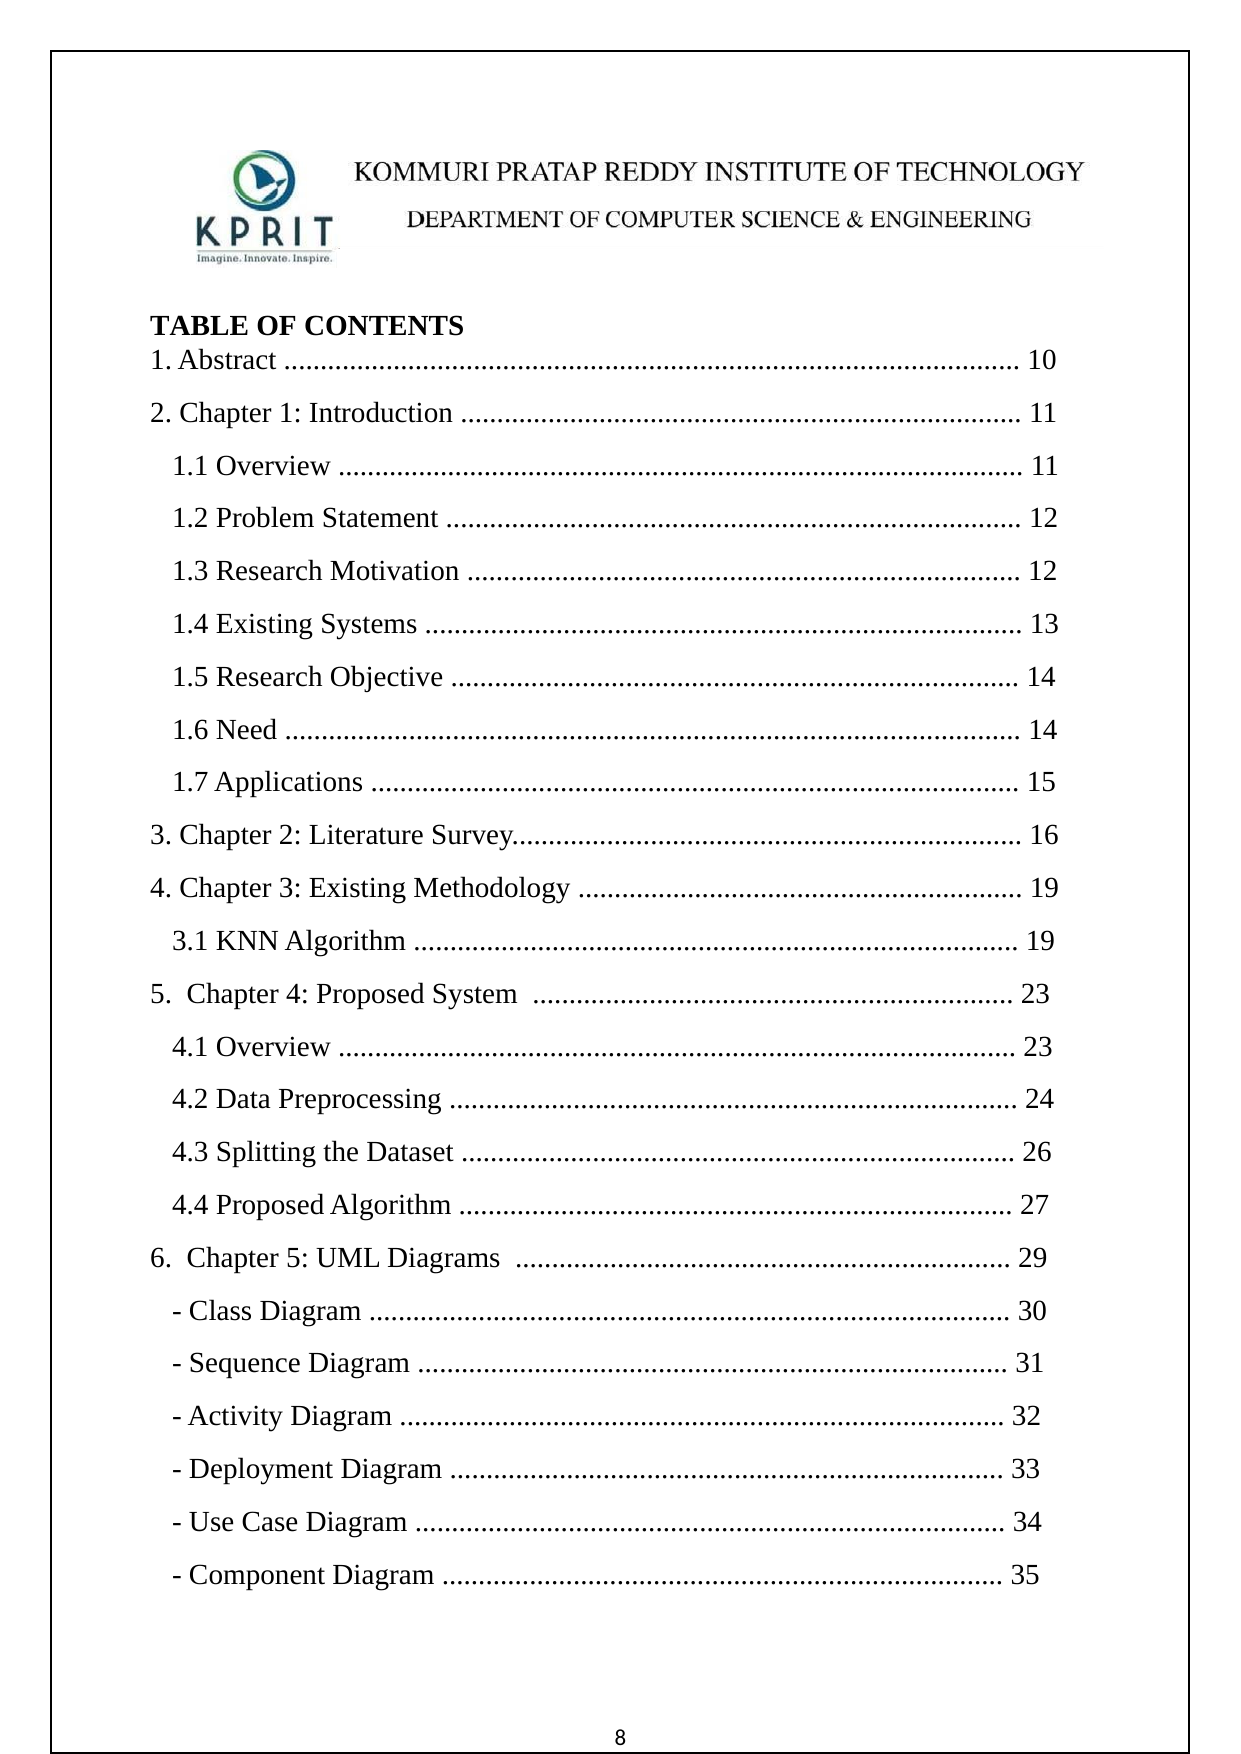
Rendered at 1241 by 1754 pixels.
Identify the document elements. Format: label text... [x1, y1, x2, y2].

text 1.6 Need ..................................................................................................... 14 [150, 712, 1090, 745]
text - Use Case Diagram ................................................................................. 34 [150, 1504, 1090, 1537]
text 4.1 Overview ............................................................................................. 23 [150, 1029, 1090, 1062]
text 5. Chapter 4: Proposed System .................................................................. 23 [150, 976, 1090, 1009]
text 6. Chapter 5: UML Diagrams .................................................................... 29 [150, 1240, 1090, 1273]
text - Component Diagram ............................................................................. 35 [150, 1557, 1090, 1590]
text 4.3 Splitting the Dataset ............................................................................ 26 [150, 1134, 1090, 1168]
text 1.1 Overview .............................................................................................. 11 [150, 448, 1090, 481]
text TABLE OF CONTENTS [150, 308, 1090, 342]
text 2. Chapter 1: Introduction ............................................................................. 11 [150, 395, 1090, 428]
text 4.2 Data Preprocessing .............................................................................. 24 [150, 1081, 1090, 1115]
text 1.2 Problem Statement ............................................................................... 12 [150, 501, 1090, 534]
text 3.1 KNN Algorithm ................................................................................... 19 [150, 923, 1090, 957]
text 1.3 Research Motivation ............................................................................ 12 [150, 553, 1090, 587]
text 3. Chapter 2: Literature Survey...................................................................... 16 [150, 817, 1090, 851]
text 1.4 Existing Systems .................................................................................. 13 [150, 606, 1090, 640]
text - Sequence Diagram ................................................................................. 31 [150, 1346, 1090, 1379]
text 4. Chapter 3: Existing Methodology ............................................................. 19 [150, 870, 1090, 904]
text 1.7 Applications ......................................................................................... 15 [150, 764, 1090, 798]
text - Class Diagram ........................................................................................ 30 [150, 1293, 1090, 1326]
text 4.4 Proposed Algorithm ............................................................................ 27 [150, 1187, 1090, 1221]
text - Activity Diagram ................................................................................... 32 [150, 1398, 1090, 1432]
text 1. Abstract ..................................................................................................... 10 [150, 342, 1090, 376]
text 1.5 Research Objective .............................................................................. 14 [150, 659, 1090, 692]
text - Deployment Diagram ............................................................................ 33 [150, 1451, 1090, 1485]
picture [195, 150, 1104, 268]
